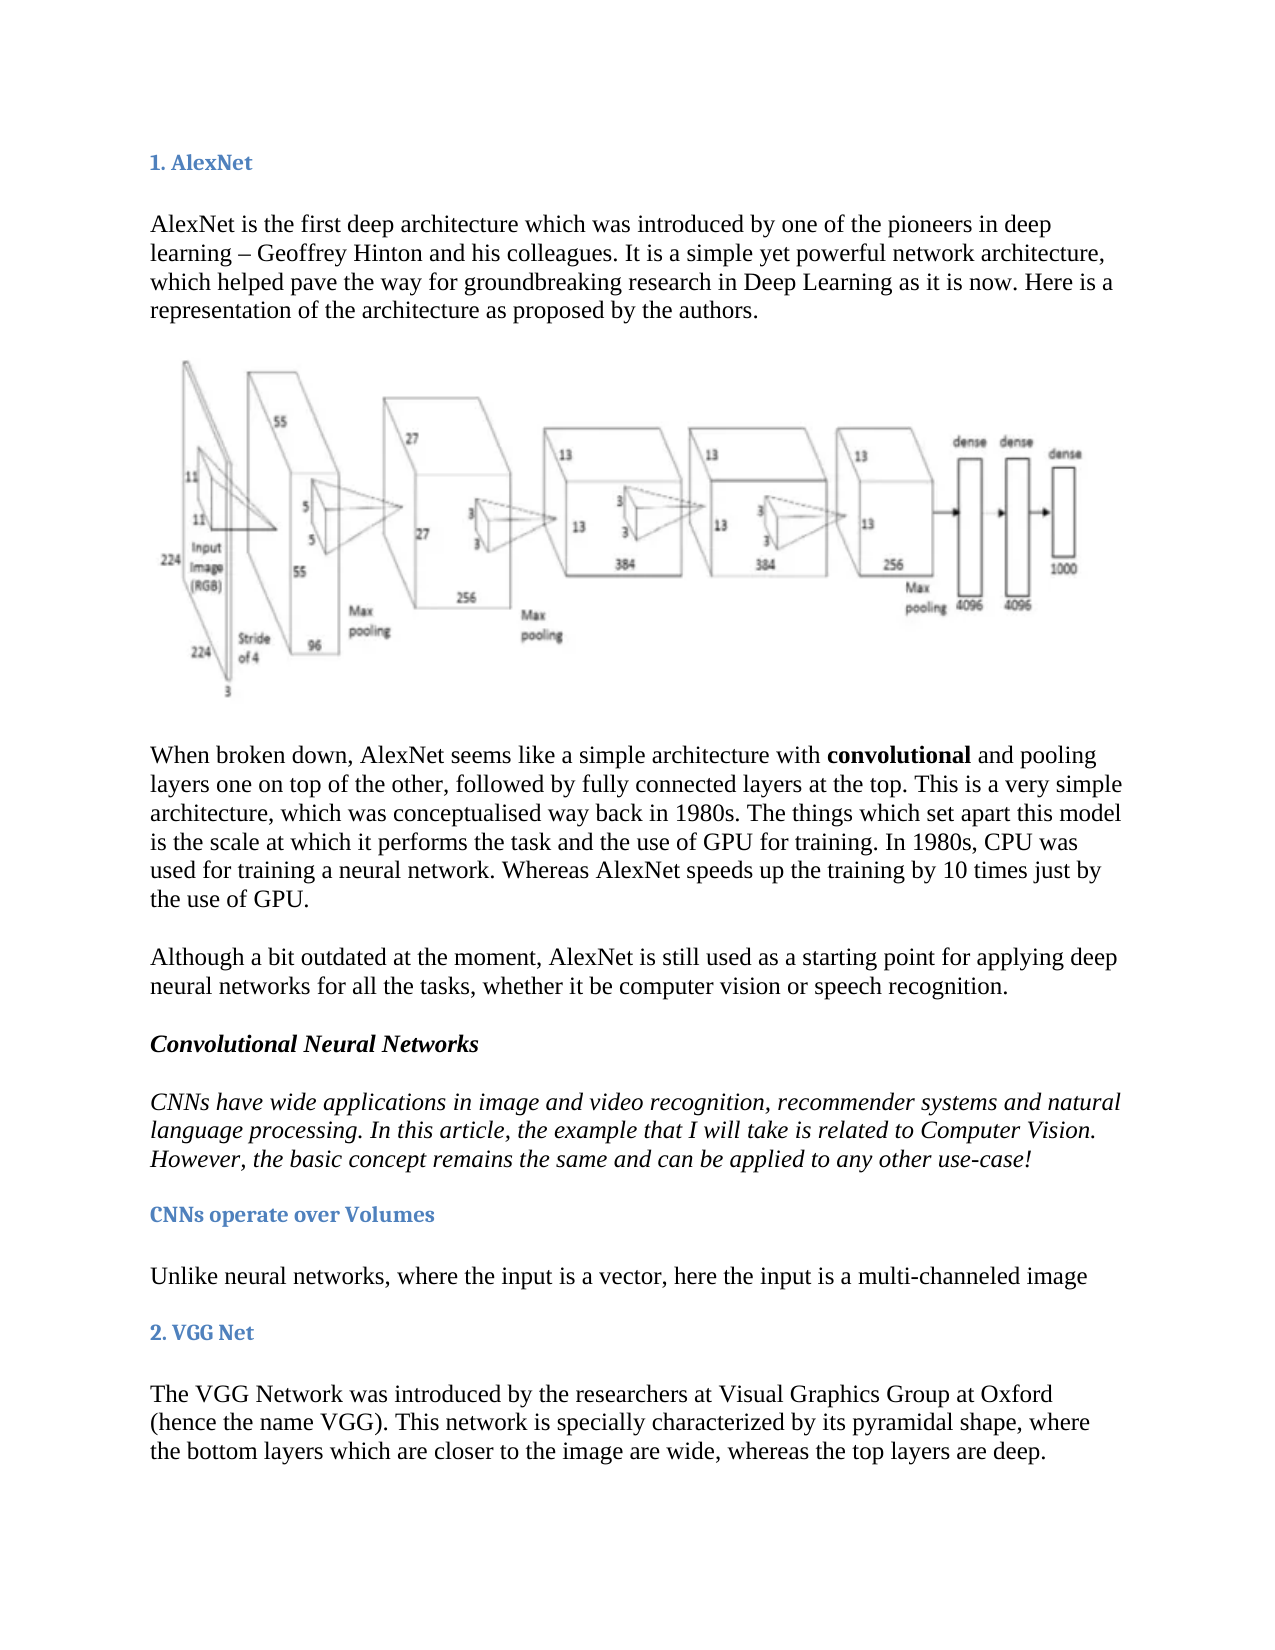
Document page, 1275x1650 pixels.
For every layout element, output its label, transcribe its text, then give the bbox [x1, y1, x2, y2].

text Unlike neural networks, where the input is a vector, here the input is a multi-channeled image [150, 1261, 1125, 1290]
text Although a bit outdated at the moment, AlexNet is still used as a starting point for applying deep neural networks for all the tasks, whether it be computer vision or speech recognition. [150, 942, 1125, 999]
subtitle 2. VGG Net [150, 1319, 1125, 1346]
subtitle CNNs operate over Volumes [150, 1202, 1125, 1228]
text Convolutional Neural Networks [150, 1029, 1125, 1057]
subtitle 1. AlexNet [150, 150, 1125, 176]
text CNNs have wide applications in image and video recognition, recommender systems and natural language processing. In this article, the example that I will take is related to Computer Vision. However, the basic concept remains the same and can be applied to any other use-case! [150, 1087, 1125, 1173]
picture [150, 353, 1091, 707]
text AlexNet is the first deep architecture which was introduced by one of the pioneers in deep learning – Geoffrey Hinton and his colleagues. It is a simple yet powerful network architecture, which helped pave the way for groundbreaking research in Deep Learning as it is now. Here is a representation of the architecture as proposed by the authors. [150, 209, 1125, 324]
text The VGG Network was introduced by the researchers at Visual Graphics Group at Oxford (hence the name VGG). This network is specially characterized by its pyramidal shape, where the bottom layers which are closer to the image are wide, whereas the top layers are deep. [150, 1379, 1125, 1465]
text When broken down, AlexNet seems like a simple architecture with convolutional and pooling layers one on top of the other, followed by fully connected layers at the top. This is a very simple architecture, which was conceptualised way back in 1980s. The things which set apart this model is the scale at which it performs the task and the use of GPU for training. In 1980s, CPU was used for training a neural network. Whereas AlexNet speeds up the training by 10 times just by the use of GPU. [150, 740, 1125, 913]
